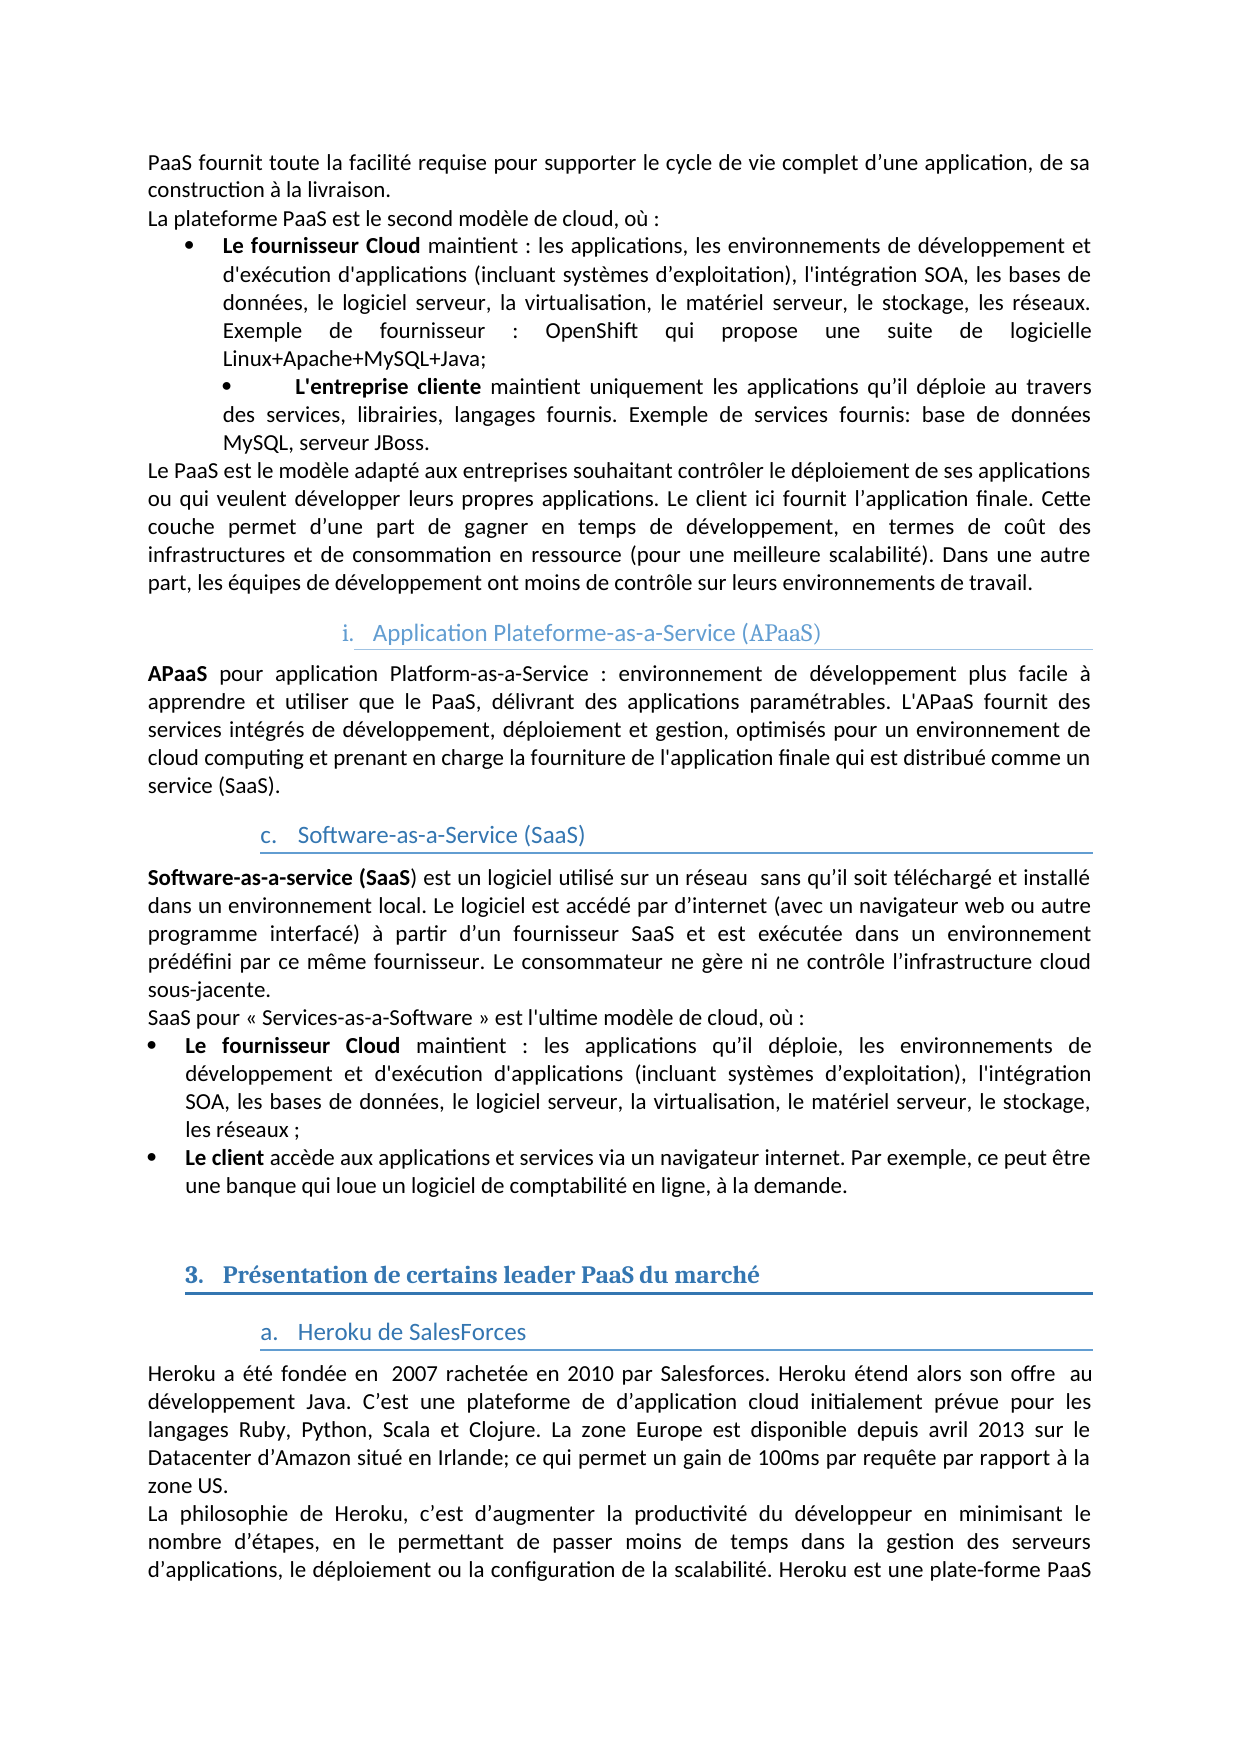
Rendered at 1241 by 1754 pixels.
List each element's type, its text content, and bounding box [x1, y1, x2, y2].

text SaaS pour « Services-as-a-Software » est l'ultime modèle de cloud, où : [148, 1003, 1093, 1031]
list Le client accède aux applications et services via un navigateur internet. Par exemple, ce peut être une banque qui loue un logiciel de comptabilité en ligne, à la demande. [148, 1143, 1093, 1199]
list Le fournisseur Cloud maintient : les applications, les environnements de développement et d'exécution d'applications (incluant systèmes d’exploitation), l'intégration SOA, les bases de données, le logiciel serveur, la virtualisation, le matériel serveur, le stockage, les réseaux. Exemple de fournisseur : OpenShift qui propose une suite de logicielle Linux+Apache+MySQL+Java; [185, 232, 1093, 372]
list Le PaaS est le modèle adapté aux entreprises souhaitant contrôler le déploiement de ses applications ou qui veulent développer leurs propres applications. Le client ici fournit l’application finale. Cette couche permet d’une part de gagner en temps de développement, en termes de coût des infrastructures et de consommation en ressource (pour une meilleure scalabilité). Dans une autre part, les équipes de développement ont moins de contrôle sur leurs environnements de travail. [148, 456, 1093, 596]
subtitle Application Plateforme-as-a-Service (APaaS) [354, 617, 1093, 649]
subtitle Software-as-a-Service (SaaS) [260, 820, 1093, 852]
text La plateforme PaaS est le second modèle de cloud, où : [148, 204, 1093, 232]
subtitle Présentation de certains leader PaaS du marché [185, 1261, 1093, 1292]
text PaaS fournit toute la facilité requise pour supporter le cycle de vie complet d’une application, de sa construction à la livraison. [148, 148, 1093, 204]
text APaaS pour application Platform-as-a-Service : environnement de développement plus facile à apprendre et utiliser que le PaaS, délivrant des applications paramétrables. L'APaaS fournit des services intégrés de développement, déploiement et gestion, optimisés pour un environnement de cloud computing et prenant en charge la fourniture de l'application finale qui est distribué comme un service (SaaS). [148, 659, 1093, 799]
text Software-as-a-service (SaaS) est un logiciel utilisé sur un réseau sans qu’il soit téléchargé et installé dans un environnement local. Le logiciel est accédé par d’internet (avec un navigateur web ou autre programme interfacé) à partir d’un fournisseur SaaS et est exécutée dans un environnement prédéfini par ce même fournisseur. Le consommateur ne gère ni ne contrôle l’infrastructure cloud sous-jacente. [148, 863, 1093, 1003]
list Le fournisseur Cloud maintient : les applications qu’il déploie, les environnements de développement et d'exécution d'applications (incluant systèmes d’exploitation), l'intégration SOA, les bases de données, le logiciel serveur, la virtualisation, le matériel serveur, le stockage, les réseaux ; [148, 1031, 1093, 1143]
list L'entreprise cliente maintient uniquement les applications qu’il déploie au travers des services, librairies, langages fournis. Exemple de services fournis: base de données MySQL, serveur JBoss. [223, 372, 1093, 456]
subtitle Heroku de SalesForces [260, 1316, 1093, 1349]
